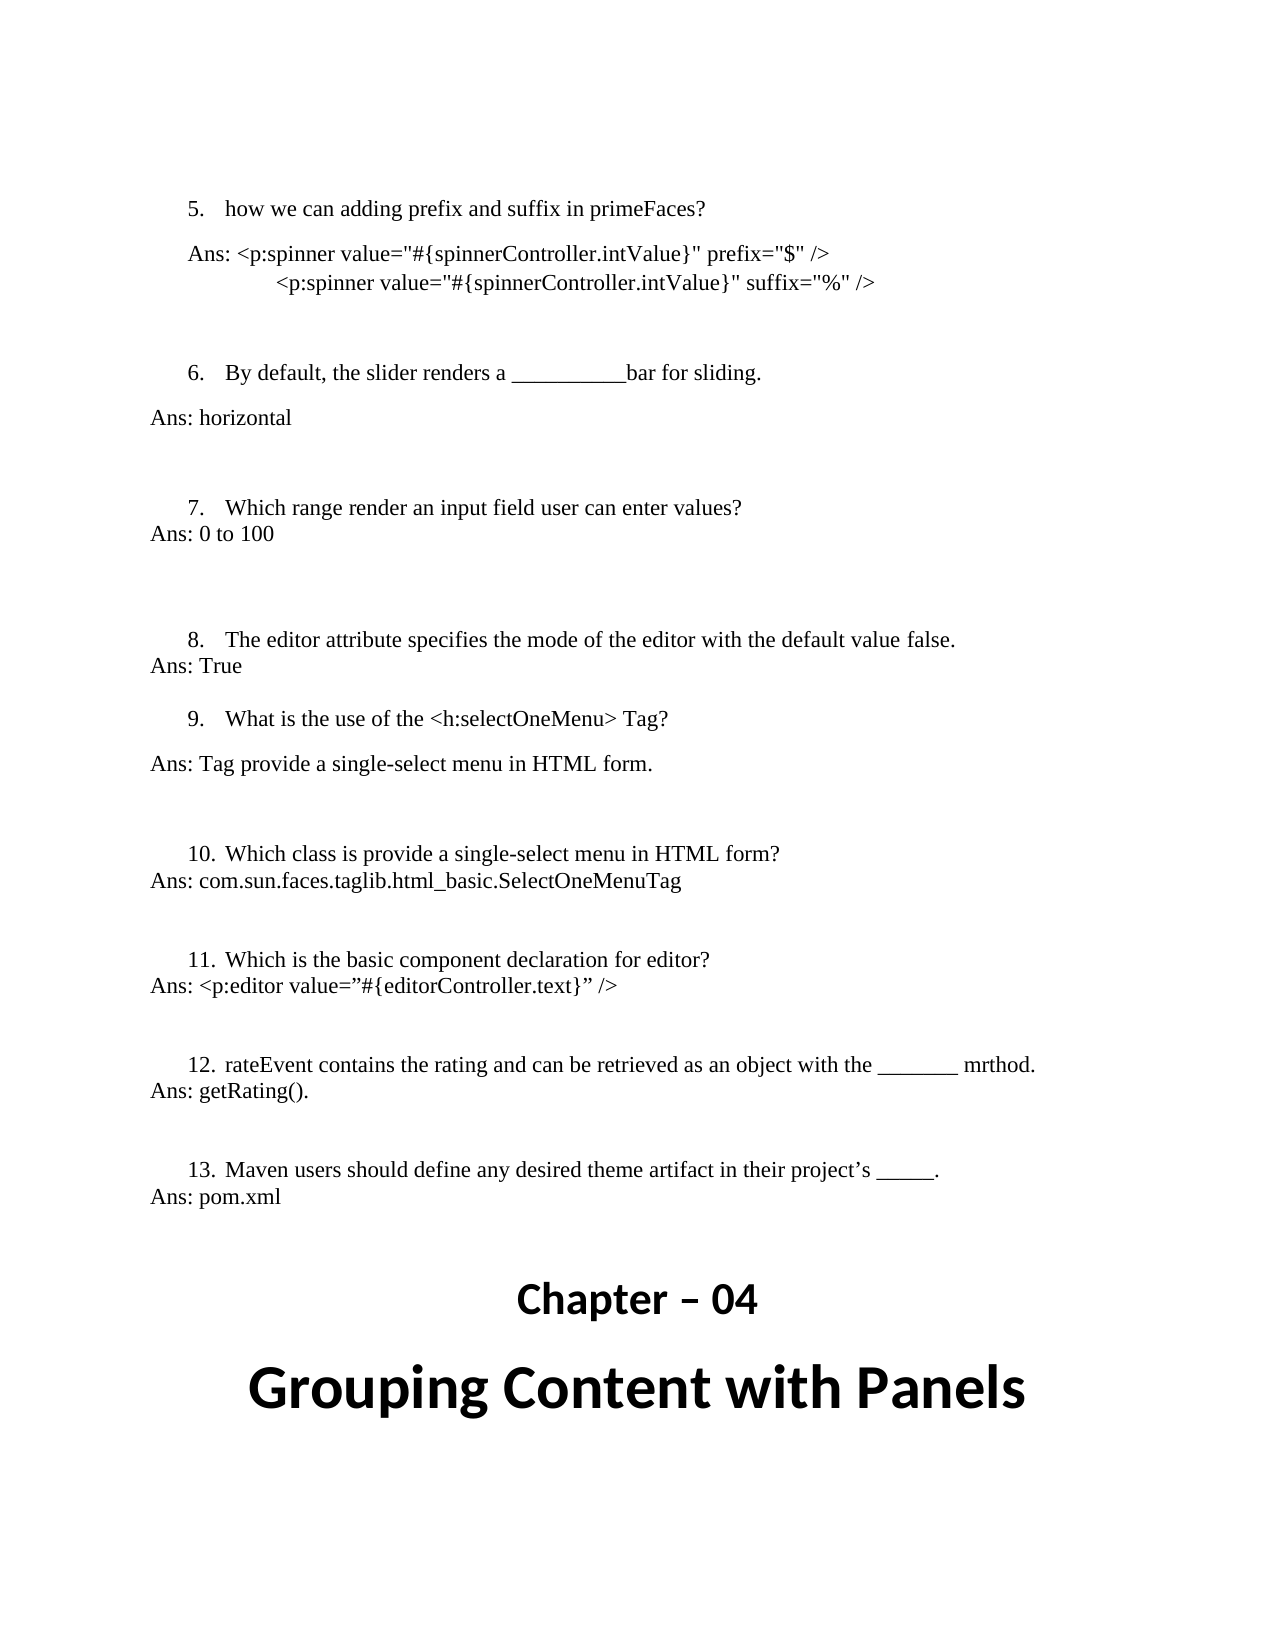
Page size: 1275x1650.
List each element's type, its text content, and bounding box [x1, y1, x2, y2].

text Ans: pom.xml [150, 1183, 1125, 1209]
text Ans: getRating(). [150, 1077, 1125, 1104]
text Ans: horizontal [150, 404, 1125, 430]
list Which class is provide a single-select menu in HTML form? [187, 840, 1125, 867]
text <p:spinner value="#{spinnerController.intValue}" suffix="%" /> [150, 269, 1125, 295]
text Ans: <p:editor value=”#{editorController.text}” /> [150, 972, 1125, 998]
list rateEvent contains the rating and can be retrieved as an object with the _______ mrthod. [187, 1051, 1125, 1077]
list Which range render an input field user can enter values? [187, 494, 1125, 521]
list What is the use of the <h:selectOneMenu> Tag? [187, 705, 1125, 731]
list The editor attribute specifies the mode of the editor with the default value false. [187, 626, 1125, 652]
text Ans: com.sun.faces.taglib.html_basic.SelectOneMenuTag [150, 867, 1125, 893]
text Ans: 0 to 100 [150, 521, 1125, 547]
list how we can adding prefix and suffix in primeFaces? [187, 195, 1125, 221]
text Chapter – 04 [150, 1270, 1125, 1326]
text Grouping Content with Panels [150, 1347, 1125, 1424]
text Ans: Tag provide a single-select menu in HTML form. [150, 750, 1125, 776]
list Maven users should define any desired theme artifact in their project’s _____. [187, 1157, 1125, 1183]
list By default, the slider renders a __________bar for sliding. [187, 359, 1125, 385]
list Which is the basic component declaration for editor? [187, 946, 1125, 972]
text Ans: <p:spinner value="#{spinnerController.intValue}" prefix="$" /> [187, 240, 1125, 267]
text Ans: True [150, 652, 1125, 679]
